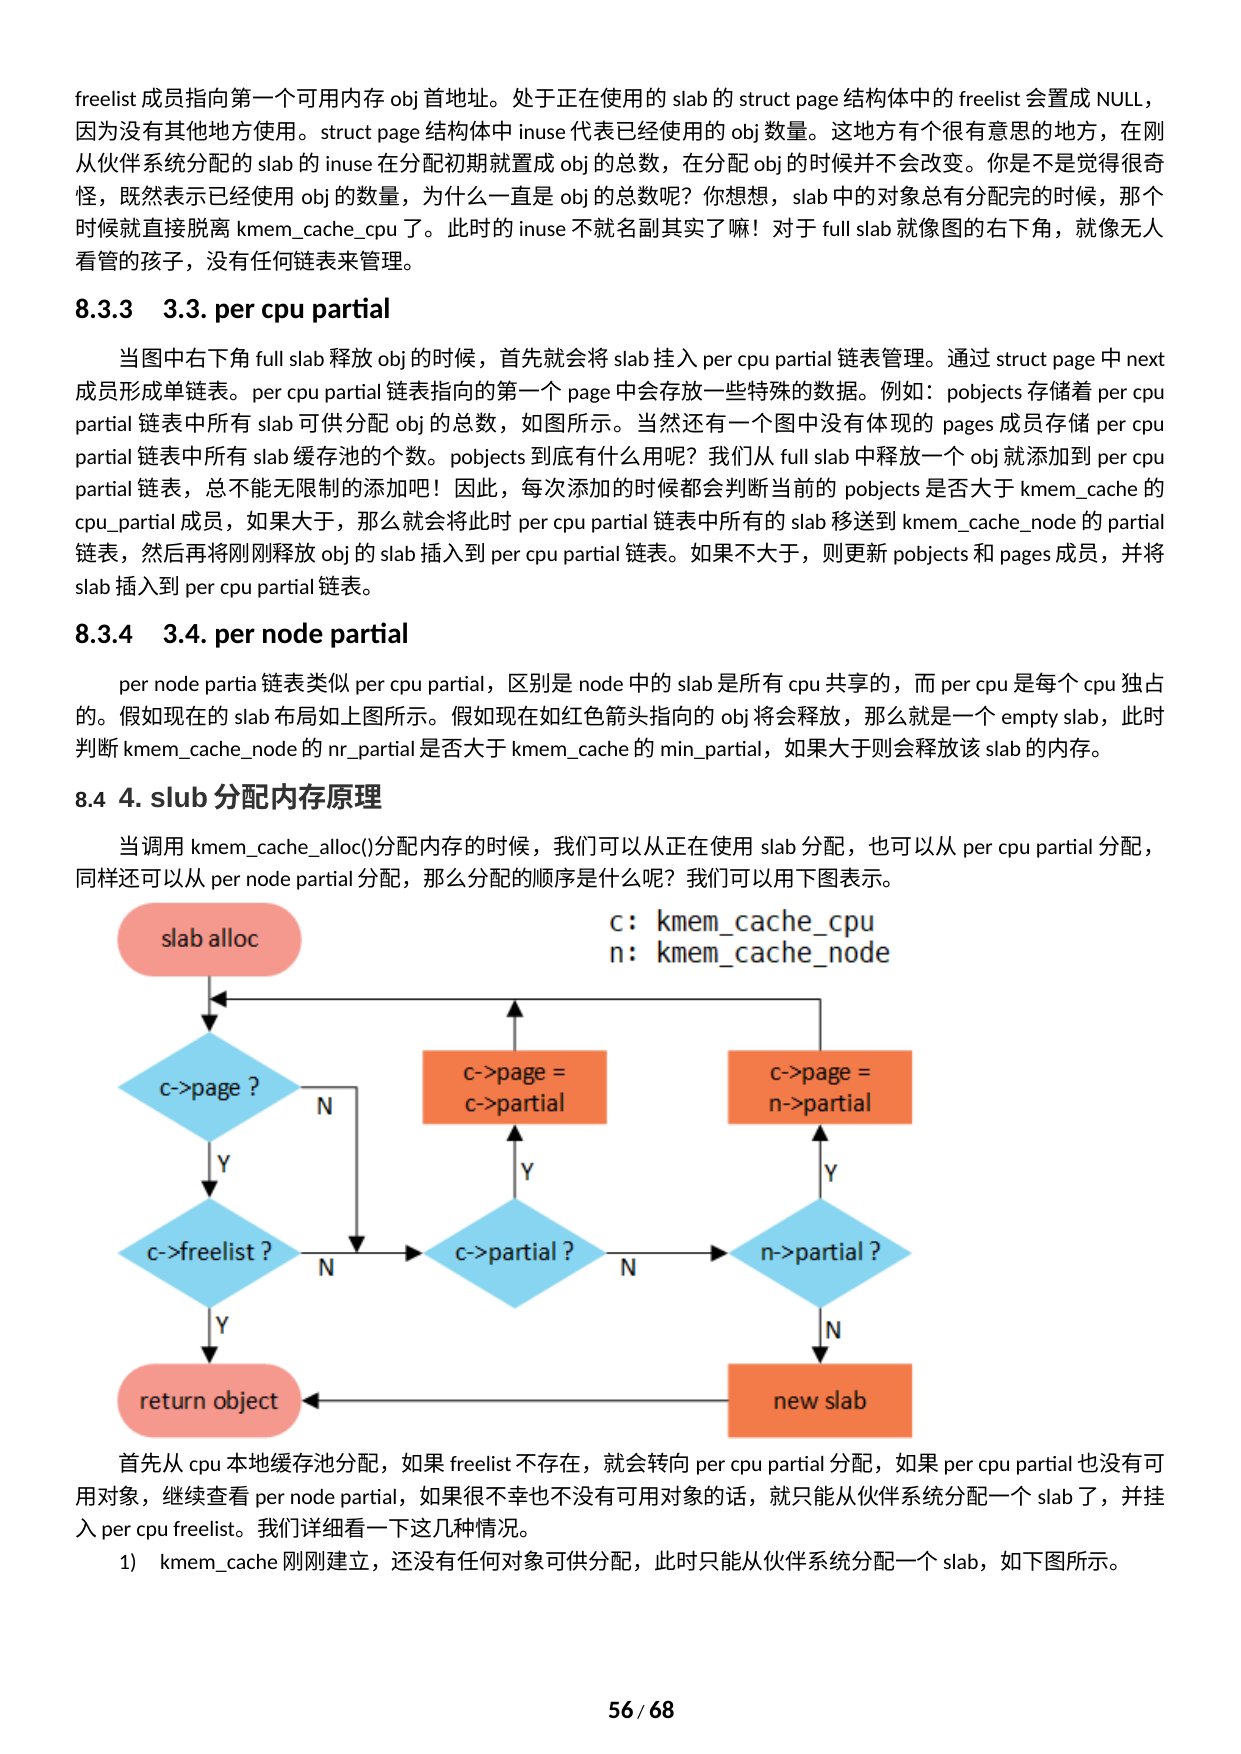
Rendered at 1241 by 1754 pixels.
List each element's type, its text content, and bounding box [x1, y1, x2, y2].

subtitle 3.4. per node partial [75, 601, 1165, 666]
text 当图中右下角full slab释放obj的时候，首先就会将slab挂入per cpu partial链表管理。通过struct page中next成员形成单链表。per cpu partial链表指向的第一个page中会存放一些特殊的数据。例如：pobjects存储着per cpu partial链表中所有slab可供分配obj的总数，如图所示。当然还有一个图中没有体现的pages成员存储per cpu partial链表中所有slab缓存池的个数。pobjects到底有什么用呢？我们从full slab中释放一个obj就添加到per cpu partial链表，总不能无限制的添加吧！因此，每次添加的时候都会判断当前的pobjects是否大于kmem_cache的cpu_partial成员，如果大于，那么就会将此时per cpu partial链表中所有的slab移送到kmem_cache_node的partial链表，然后再将刚刚释放obj的slab插入到per cpu partial链表。如果不大于，则更新pobjects和pages成员，并将slab插入到per cpu partial链表。 [75, 341, 1165, 601]
text 1) kmem_cache刚刚建立，还没有任何对象可供分配，此时只能从伙伴系统分配一个slab，如下图所示。 [75, 1543, 1165, 1576]
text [75, 81, 1165, 276]
picture [116, 900, 914, 1439]
text 当调用kmem_cache_alloc()分配内存的时候，我们可以从正在使用slab分配，也可以从per cpu partial分配，同样还可以从per node partial分配，那么分配的顺序是什么呢？我们可以用下图表示。 [75, 828, 1165, 893]
subtitle 4. slub分配内存原理 [75, 763, 1165, 828]
text per node partia链表类似per cpu partial，区别是node中的slab是所有cpu共享的，而per cpu是每个cpu独占的。假如现在的slab布局如上图所示。假如现在如红色箭头指向的obj将会释放，那么就是一个empty slab，此时判断kmem_cache_node的nr_partial是否大于kmem_cache的min_partial，如果大于则会释放该slab的内存。 [75, 666, 1165, 763]
subtitle 3.3. per cpu partial [75, 276, 1165, 341]
text 首先从cpu 本地缓存池分配，如果freelist不存在，就会转向per cpu partial分配，如果per cpu partial也没有可用对象，继续查看per node partial，如果很不幸也不没有可用对象的话，就只能从伙伴系统分配一个slab了，并挂入per cpu freelist。我们详细看一下这几种情况。 [75, 1446, 1165, 1543]
